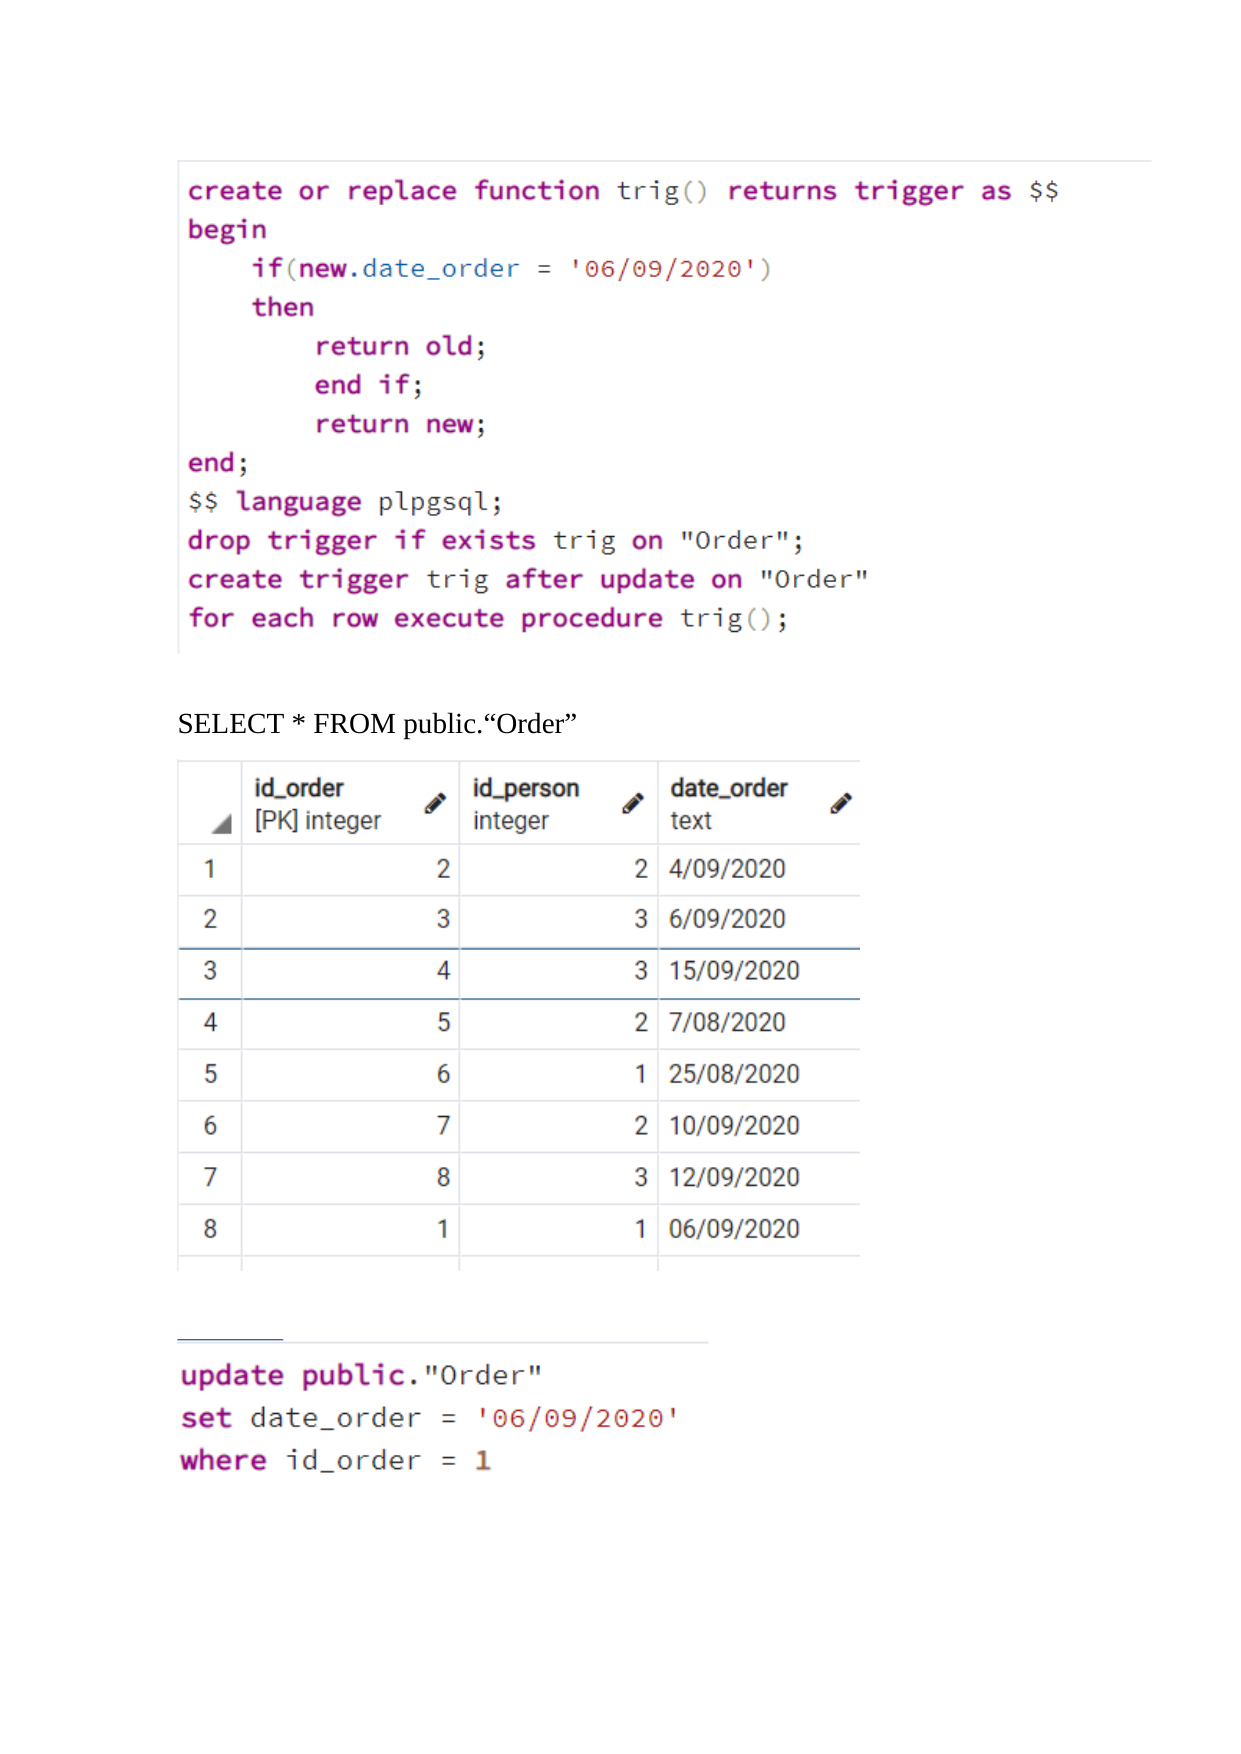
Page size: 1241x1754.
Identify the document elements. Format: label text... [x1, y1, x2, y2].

picture [177, 159, 1152, 654]
picture [177, 759, 860, 1271]
picture [177, 1339, 709, 1487]
text SELECT * FROM public.“Order” [177, 706, 1152, 740]
